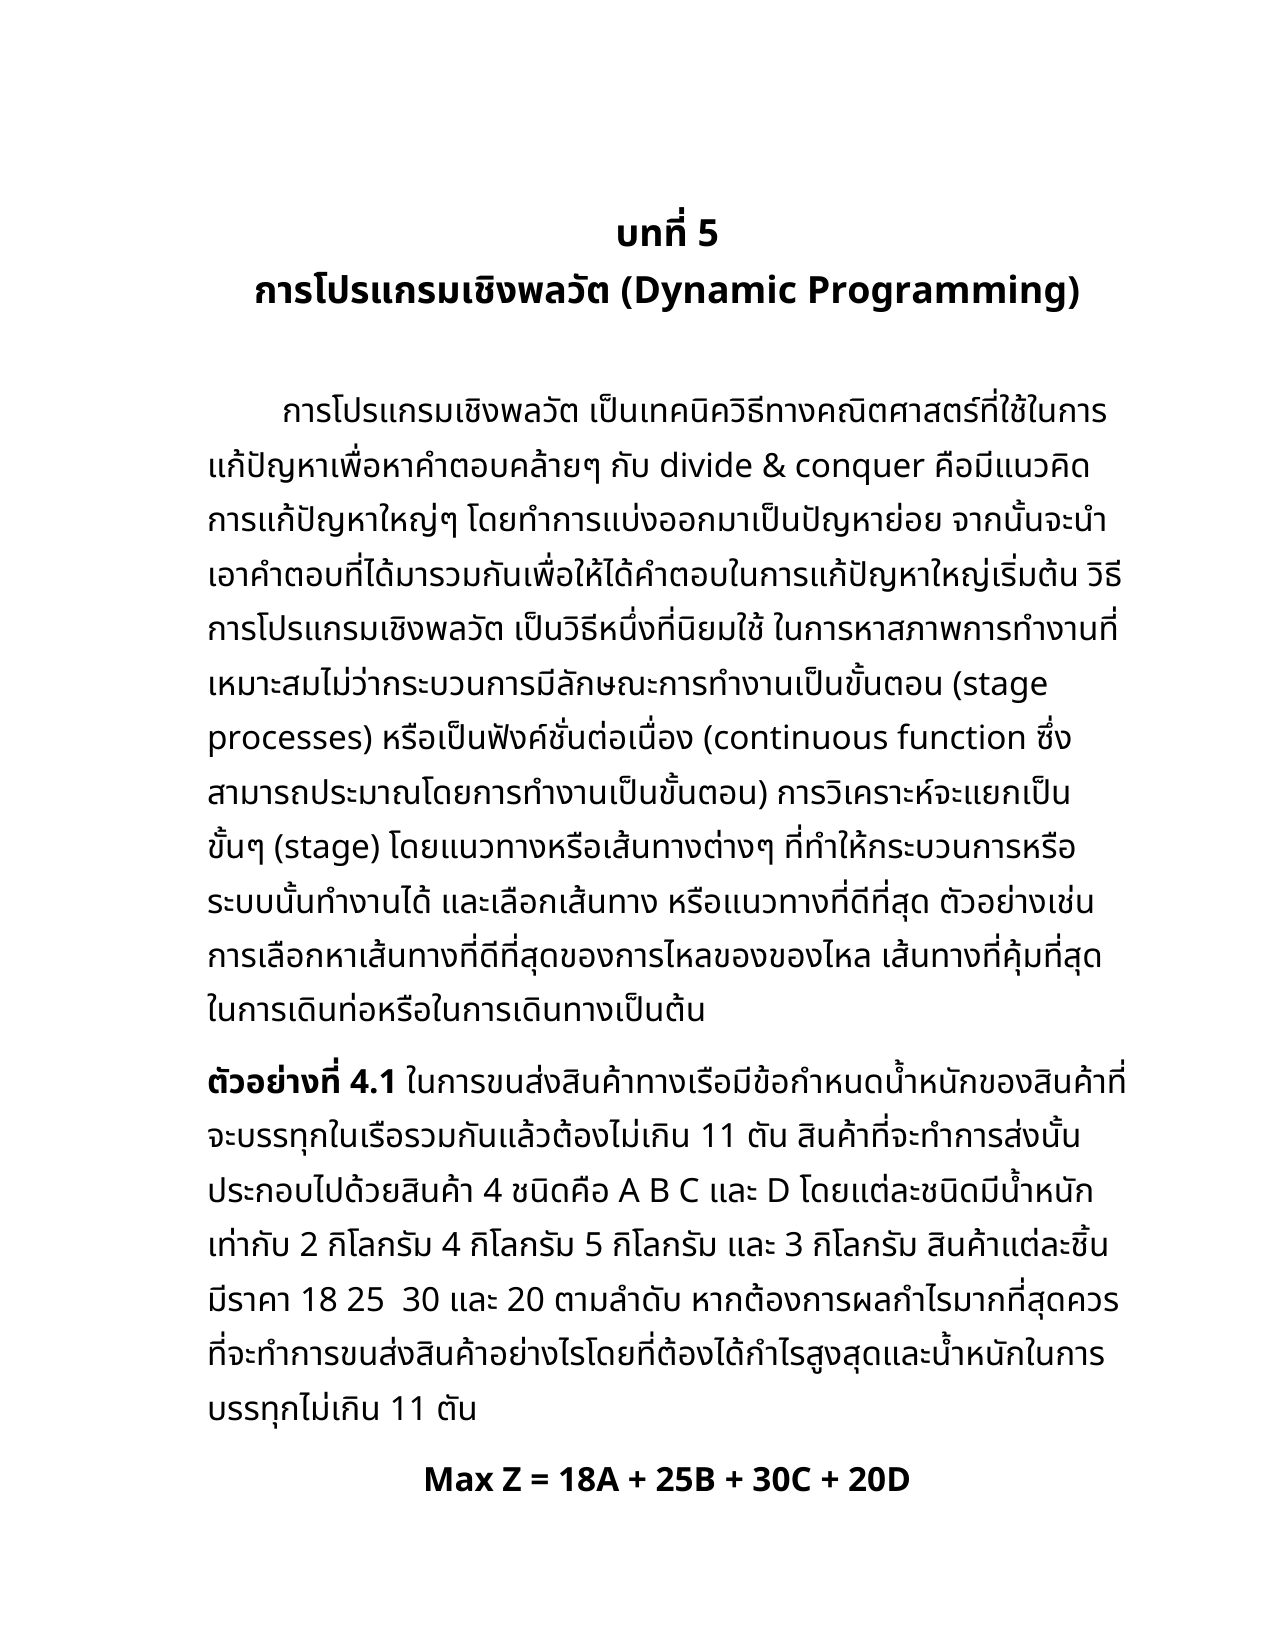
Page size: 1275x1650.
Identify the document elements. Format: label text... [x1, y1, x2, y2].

text ตัวอย่างที่ 4.1 ในการขนส่งสินค้าทางเรือมีข้อกำหนดน้ำหนักของสินค้าที่จะบรรทุกในเรือรวมกันแล้วต้องไม่เกิน 11 ตัน สินค้าที่จะทำการส่งนั้นประกอบไปด้วยสินค้า 4 ชนิดคือ A B C และ D โดยแต่ละชนิดมีน้ำหนักเท่ากับ 2 กิโลกรัม 4 กิโลกรัม 5 กิโลกรัม และ 3 กิโลกรัม สินค้าแต่ละชิ้นมีราคา 18 25 30 และ 20 ตามลำดับ หากต้องการผลกำไรมากที่สุดควรที่จะทำการขนส่งสินค้าอย่างไรโดยที่ต้องได้กำไรสูงสุดและน้ำหนักในการบรรทุกไม่เกิน 11 ตัน [207, 1057, 1127, 1435]
text การโปรแกรมเชิงพลวัต (Dynamic Programming) [207, 264, 1127, 321]
text การโปรแกรมเชิงพลวัต เป็นเทคนิควิธีทางคณิตศาสตร์ที่ใช้ในการแก้ปัญหาเพื่อหาคำตอบคล้ายๆ กับ divide & conquer คือมีแนวคิดการแก้ปัญหาใหญ่ๆ โดยทำการแบ่งออกมาเป็นปัญหาย่อย จากนั้นจะนำเอาคำตอบที่ได้มารวมกันเพื่อให้ได้คำตอบในการแก้ปัญหาใหญ่เริ่มต้น วิธีการโปรแกรมเชิงพลวัต เป็นวิธีหนึ่งที่นิยมใช้ ในการหาสภาพการทำงานที่เหมาะสมไม่ว่ากระบวนการมีลักษณะการทำงานเป็นขั้นตอน (stage processes) หรือเป็นฟังค์ชั่นต่อเนื่อง (continuous function ซึ่งสามารถประมาณโดยการทำงานเป็นขั้นตอน) การวิเคราะห์จะแยกเป็นขั้นๆ (stage) โดยแนวทางหรือเส้นทางต่างๆ ที่ทำให้กระบวนการหรือระบบนั้นทำงานได้ และเลือกเส้นทาง หรือแนวทางที่ดีที่สุด ตัวอย่างเช่น การเลือกหาเส้นทางที่ดีที่สุดของการไหลของของไหล เส้นทางที่คุ้มที่สุดในการเดินท่อหรือในการเดินทางเป็นต้น [207, 387, 1127, 1037]
text บทที่ 5 [207, 207, 1127, 264]
text Max Z = 18A + 25B + 30C + 20D [207, 1456, 1127, 1501]
